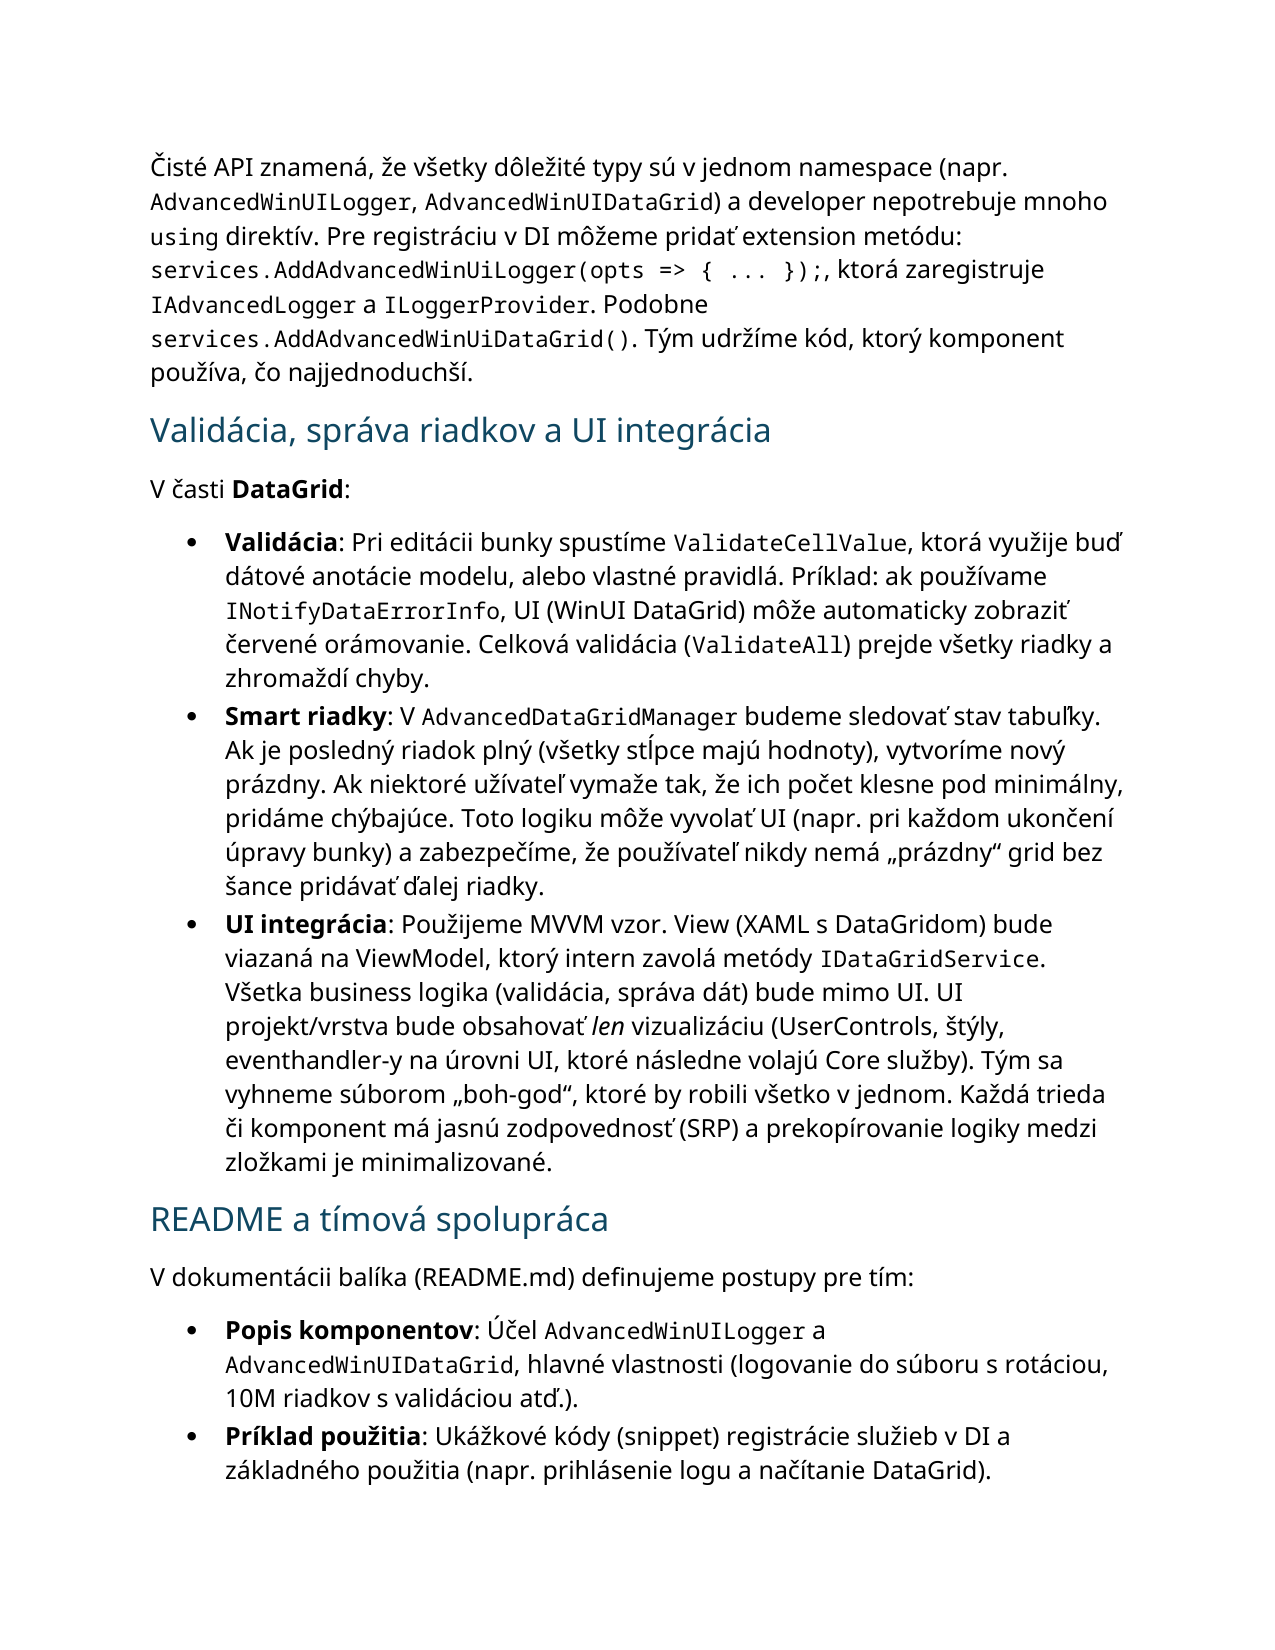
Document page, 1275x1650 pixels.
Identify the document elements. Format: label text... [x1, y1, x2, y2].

list Príklad použitia: Ukážkové kódy (snippet) registrácie služieb v DI a základného použitia (napr. prihlásenie logu a načítanie DataGrid). [187, 1418, 1125, 1487]
text Čisté API znamená, že všetky dôležité typy sú v jednom namespace (napr. AdvancedWinUILogger, AdvancedWinUIDataGrid) a developer nepotrebuje mnoho using direktív. Pre registráciu v DI môžeme pridať extension metódu: services.AddAdvancedWinUiLogger(opts => { ... });, ktorá zaregistruje IAdvancedLogger a ILoggerProvider. Podobne services.AddAdvancedWinUiDataGrid(). Tým udržíme kód, ktorý komponent používa, čo najjednoduchší. [150, 150, 1125, 388]
text V časti DataGrid: [150, 471, 1125, 505]
list Validácia: Pri editácii bunky spustíme ValidateCellValue, ktorá využije buď dátové anotácie modelu, alebo vlastné pravidlá. Príklad: ak používame INotifyDataErrorInfo, UI (WinUI DataGrid) môže automaticky zobraziť červené orámovanie. Celková validácia (ValidateAll) prejde všetky riadky a zhromaždí chyby. [187, 524, 1125, 694]
subtitle Validácia, správa riadkov a UI integrácia [150, 407, 1125, 453]
text V dokumentácii balíka (README.md) definujeme postupy pre tím: [150, 1260, 1125, 1294]
list UI integrácia: Použijeme MVVM vzor. View (XAML s DataGridom) bude viazaná na ViewModel, ktorý intern zavolá metódy IDataGridService. Všetka business logika (validácia, správa dát) bude mimo UI. UI projekt/vrstva bude obsahovať len vizualizáciu (UserControls, štýly, eventhandler-y na úrovni UI, ktoré následne volajú Core služby). Tým sa vyhneme súborom „boh-god“, ktoré by robili všetko v jednom. Každá trieda či komponent má jasnú zodpovednosť (SRP) a prekopírovanie logiky medzi zložkami je minimalizované. [187, 906, 1125, 1179]
list Smart riadky: V AdvancedDataGridManager budeme sledovať stav tabuľky. Ak je posledný riadok plný (všetky stĺpce majú hodnoty), vytvoríme nový prázdny. Ak niektoré užívateľ vymaže tak, že ich počet klesne pod minimálny, pridáme chýbajúce. Toto logiku môže vyvolať UI (napr. pri každom ukončení úpravy bunky) a zabezpečíme, že používateľ nikdy nemá „prázdny“ grid bez šance pridávať ďalej riadky. [187, 698, 1125, 903]
list Popis komponentov: Účel AdvancedWinUILogger a AdvancedWinUIDataGrid, hlavné vlastnosti (logovanie do súboru s rotáciou, 10M riadkov s validáciou atď.). [187, 1312, 1125, 1415]
subtitle README a tímová spolupráca [150, 1196, 1125, 1241]
